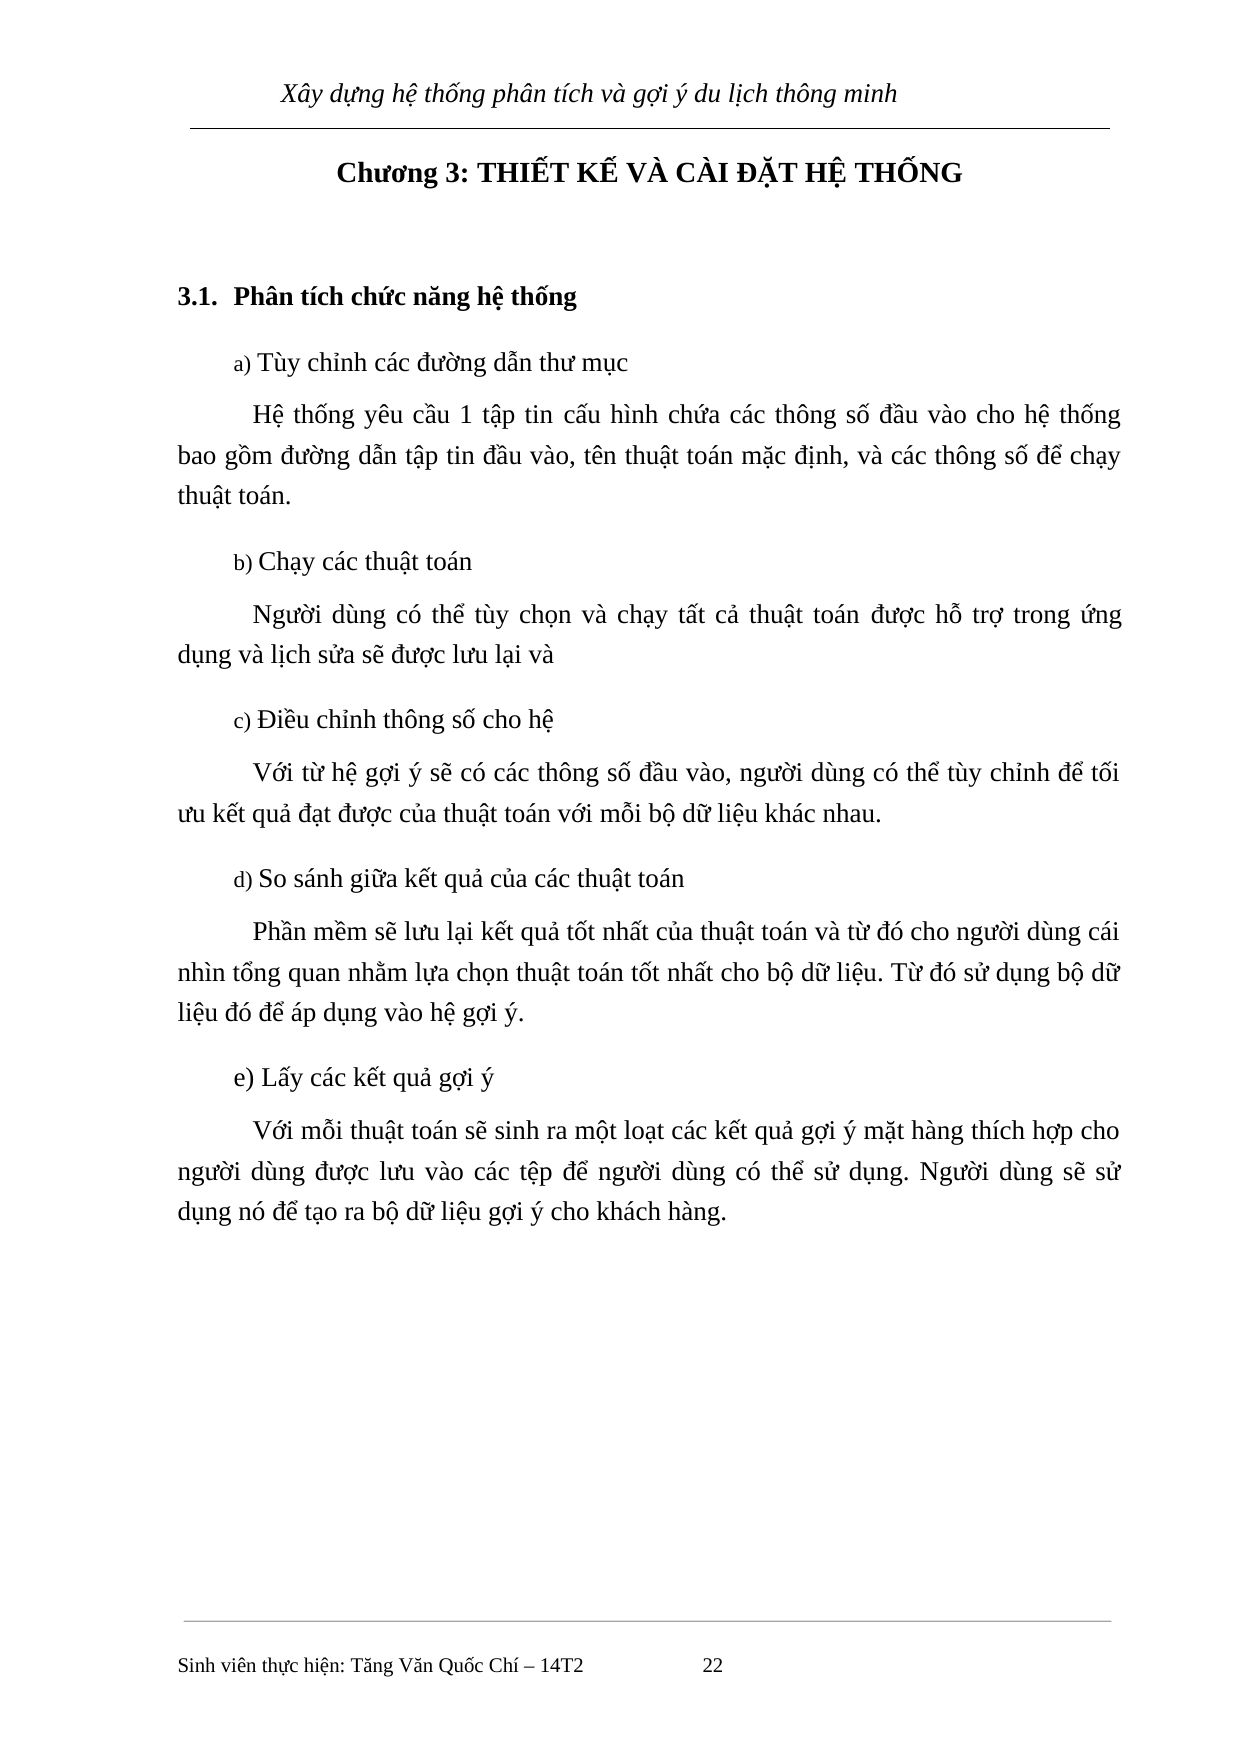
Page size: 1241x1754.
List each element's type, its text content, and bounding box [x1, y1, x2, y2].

subtitle Lấy các kết quả gợi ý [177, 1062, 1122, 1093]
subtitle Tùy chỉnh các đường dẫn thư mục [177, 346, 1122, 377]
subtitle Điều chỉnh thông số cho hệ [177, 704, 1122, 735]
subtitle Chạy các thuật toán [177, 545, 1122, 576]
text Với từ hệ gợi ý sẽ có các thông số đầu vào, người dùng có thể tùy chỉnh để tối ưu kết quả đạt được của thuật toán với mỗi bộ dữ liệu khác nhau. [177, 757, 1122, 828]
text Với mỗi thuật toán sẽ sinh ra một loạt các kết quả gợi ý mặt hàng thích hợp cho người dùng được lưu vào các tệp để người dùng có thể sử dụng. Người dùng sẽ sử dụng nó để tạo ra bộ dữ liệu gợi ý cho khách hàng. [177, 1114, 1122, 1226]
subtitle So sánh giữa kết quả của các thuật toán [177, 862, 1122, 893]
text Phần mềm sẽ lưu lại kết quả tốt nhất của thuật toán và từ đó cho người dùng cái nhìn tổng quan nhằm lựa chọn thuật toán tốt nhất cho bộ dữ liệu. Từ đó sử dụng bộ dữ liệu đó để áp dụng vào hệ gợi ý. [177, 915, 1122, 1027]
subtitle Phân tích chức năng hệ thống [177, 280, 1122, 311]
text Hệ thống yêu cầu 1 tập tin cấu hình chứa các thông số đầu vào cho hệ thống bao gồm đường dẫn tập tin đầu vào, tên thuật toán mặc định, và các thông số để chạy thuật toán. [177, 399, 1122, 511]
text Người dùng có thể tùy chọn và chạy tất cả thuật toán được hỗ trợ trong ứng dụng và lịch sửa sẽ được lưu lại và [177, 598, 1122, 669]
subtitle THIẾT KẾ VÀ CÀI ĐẶT HỆ THỐNG [177, 155, 1122, 188]
